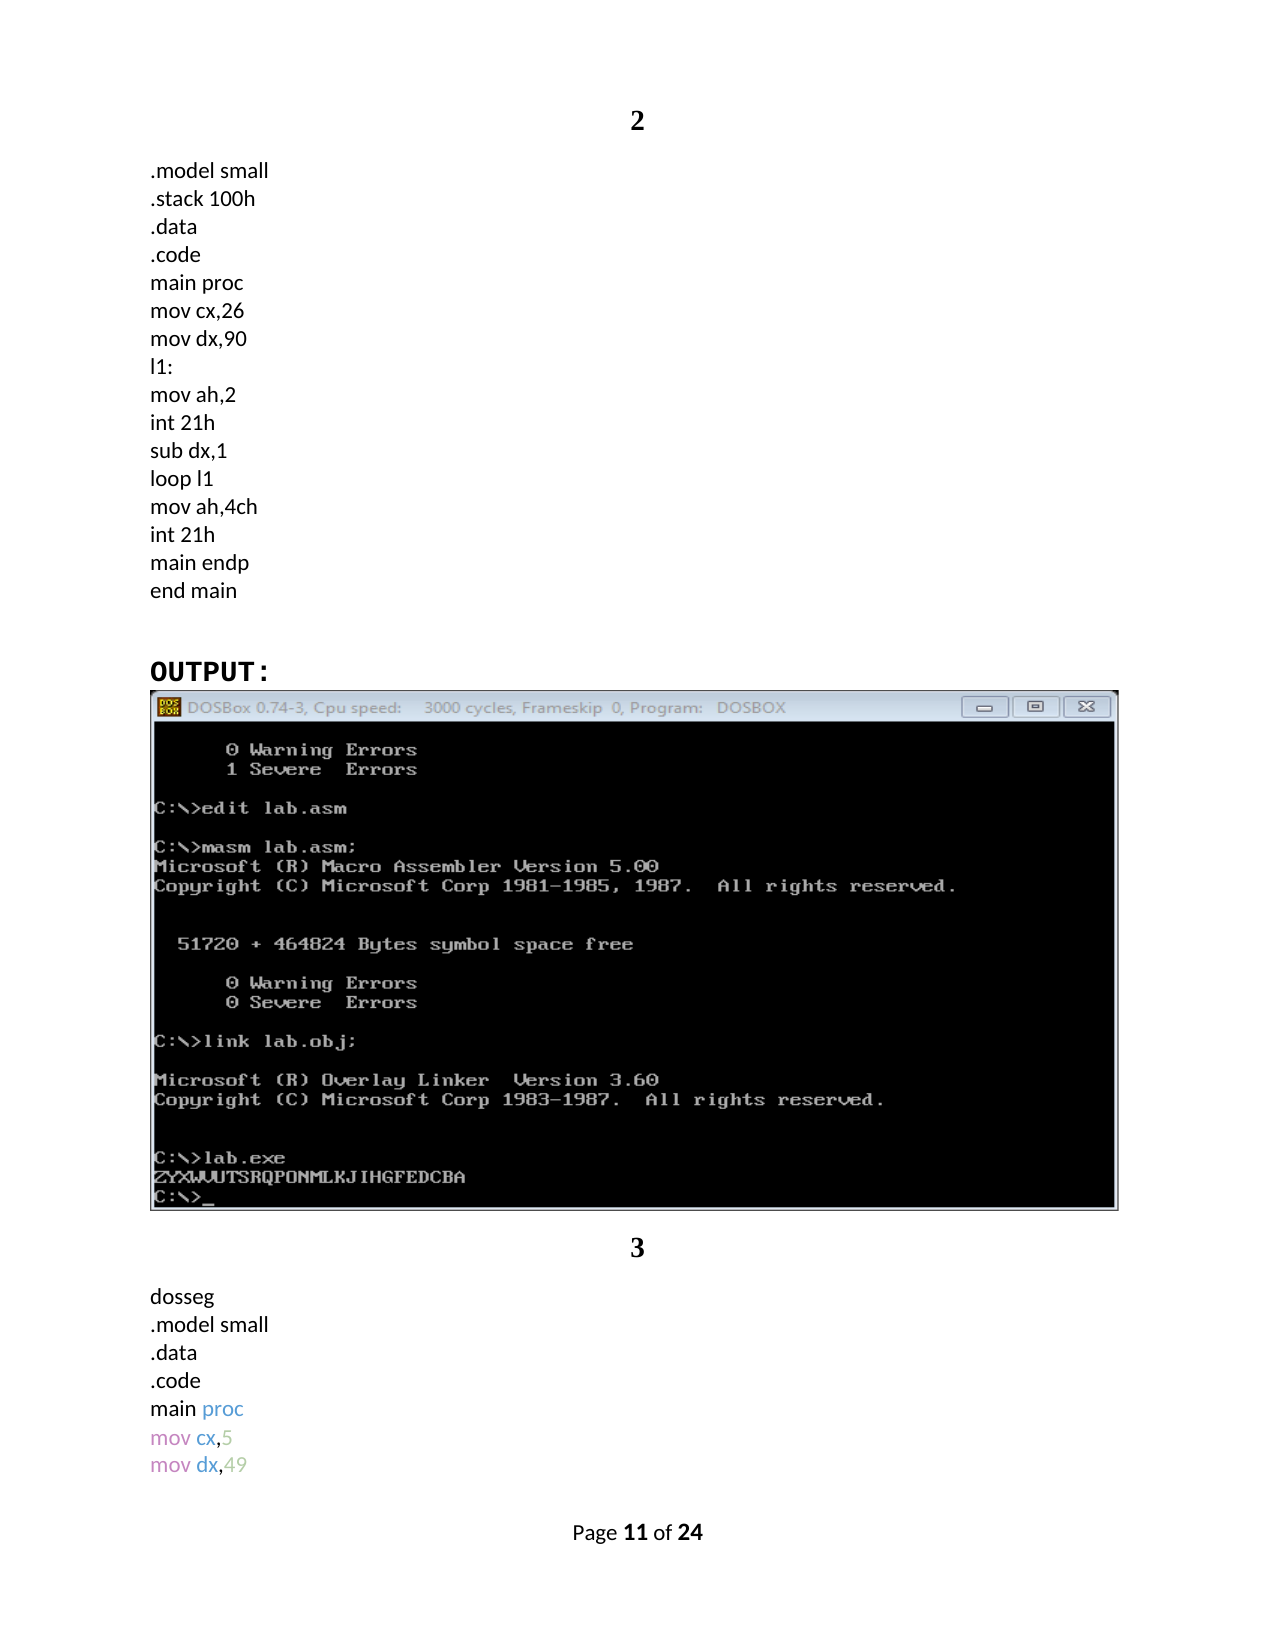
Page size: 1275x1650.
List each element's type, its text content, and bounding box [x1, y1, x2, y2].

text .model small [150, 156, 1125, 184]
text mov cx,26 [150, 296, 1125, 324]
text mov ah,2 [150, 380, 1125, 408]
text main proc [150, 1394, 1125, 1423]
text loop l1 [150, 464, 1125, 492]
text mov cx,5 [150, 1423, 1125, 1451]
text mov dx,49 [150, 1451, 1125, 1479]
text 2 [150, 103, 1125, 137]
text dosseg [150, 1282, 1125, 1311]
text OUTPUT: [150, 657, 1125, 690]
text main proc [150, 268, 1125, 296]
text mov dx,90 [150, 324, 1125, 352]
text end main [150, 576, 1125, 604]
text .data [150, 1338, 1125, 1367]
text .stack 100h [150, 184, 1125, 212]
picture [150, 690, 1119, 1211]
text sub dx,1 [150, 436, 1125, 464]
text 3 [150, 1230, 1125, 1263]
text l1: [150, 352, 1125, 380]
text int 21h [150, 408, 1125, 436]
text mov ah,4ch [150, 492, 1125, 520]
text .code [150, 240, 1125, 268]
text int 21h [150, 520, 1125, 548]
text .code [150, 1367, 1125, 1394]
text main endp [150, 548, 1125, 576]
text .model small [150, 1311, 1125, 1338]
text .data [150, 212, 1125, 240]
